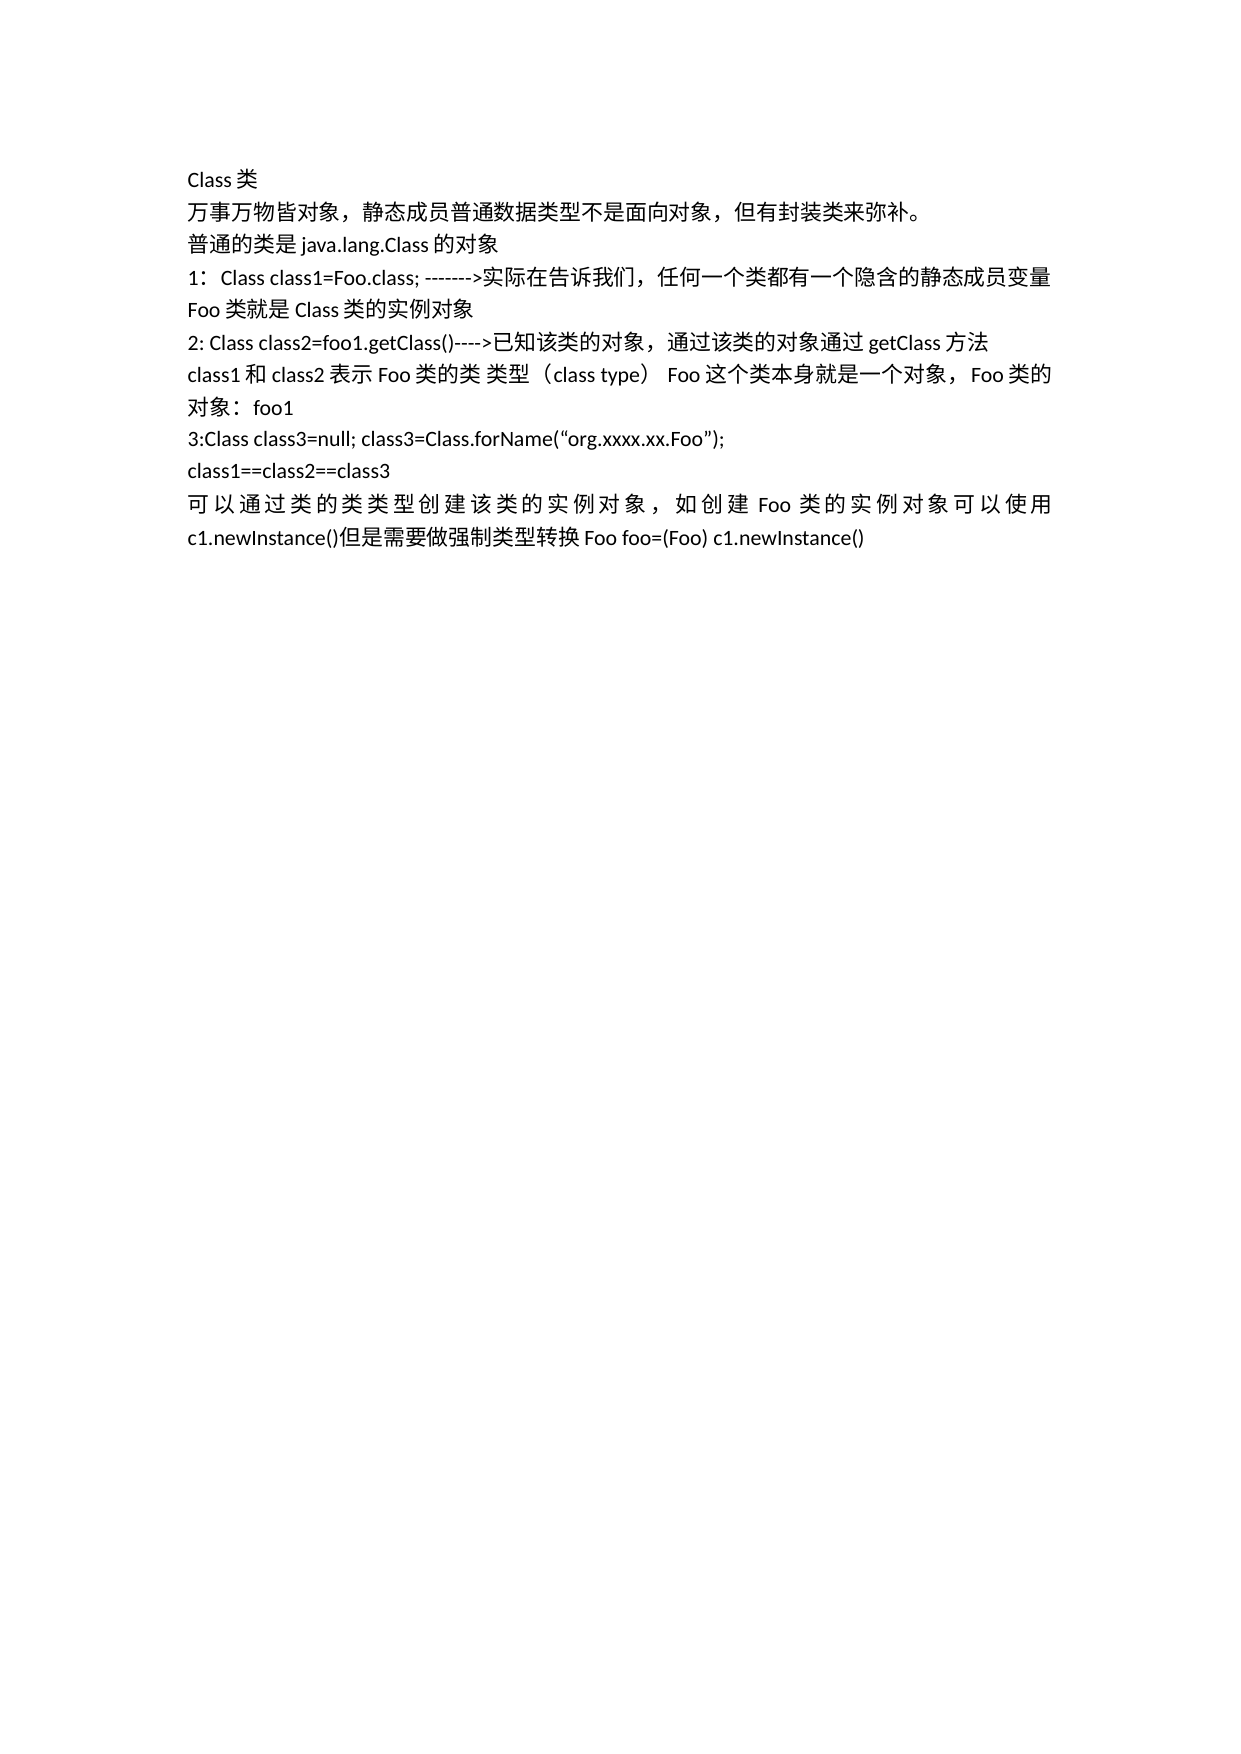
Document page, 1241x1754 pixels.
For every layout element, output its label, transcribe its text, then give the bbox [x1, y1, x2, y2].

text 3:Class class3=null; class3=Class.forName(“org.xxxx.xx.Foo”); class1==class2==class3 [187, 422, 1053, 487]
text 1：Class class1=Foo.class; ------->实际在告诉我们，任何一个类都有一个隐含的静态成员变量 [187, 259, 1053, 292]
text 普通的类是java.lang.Class的对象 [187, 227, 1053, 259]
text Foo类就是Class类的实例对象 [187, 292, 1053, 324]
text Class类 [187, 162, 1053, 194]
text 万事万物皆对象，静态成员普通数据类型不是面向对象，但有封装类来弥补。 [187, 194, 1053, 227]
text 2: Class class2=foo1.getClass()---->已知该类的对象，通过该类的对象通过getClass方法 class1和class2表示Foo类的类 类型（class type） Foo这个类本身就是一个对象，Foo类的对象：foo1 [187, 324, 1053, 422]
text 可以通过类的类类型创建该类的实例对象，如创建Foo类的实例对象可以使用c1.newInstance()但是需要做强制类型转换Foo foo=(Foo) c1.newInstance() [187, 487, 1053, 552]
